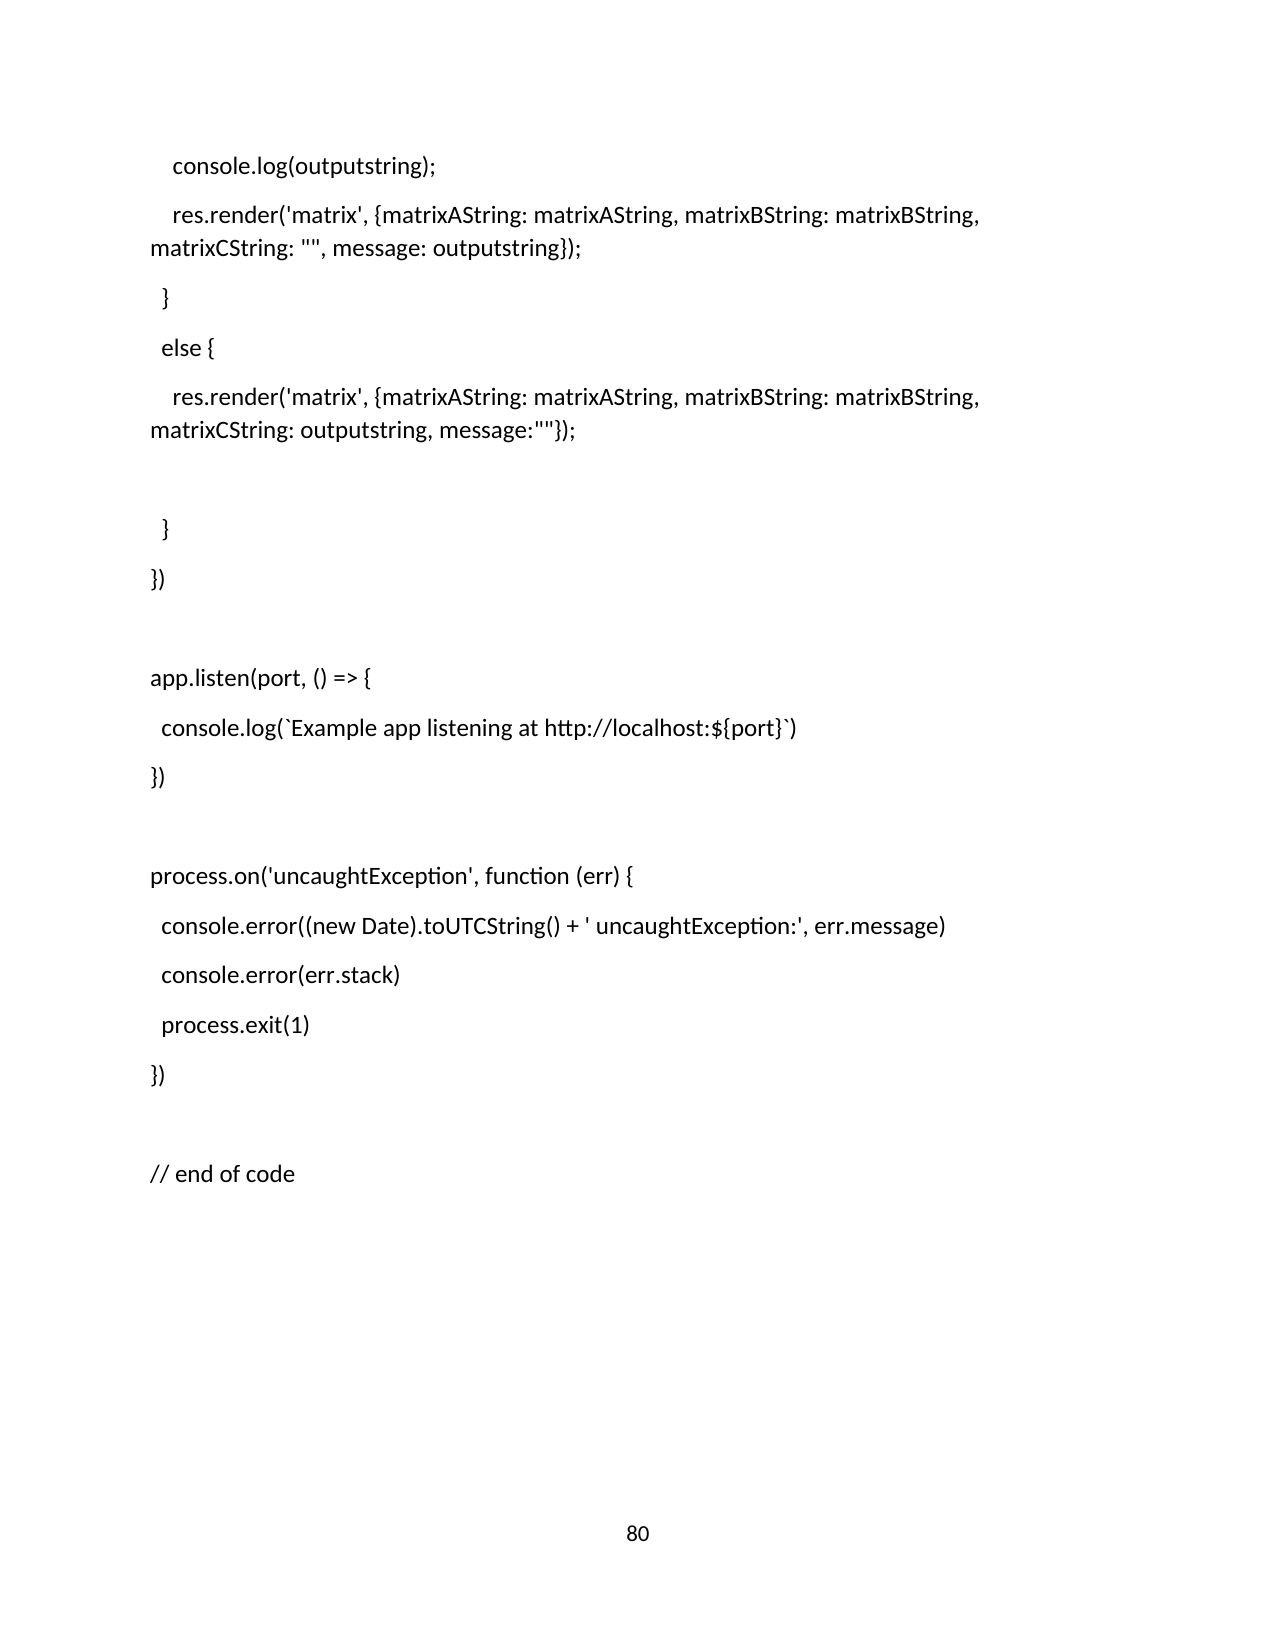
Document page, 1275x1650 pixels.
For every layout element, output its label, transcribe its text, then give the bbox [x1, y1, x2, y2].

text } [150, 282, 1125, 313]
text console.error((new Date).toUTCString() + ' uncaughtException:', err.message) [150, 910, 1125, 941]
text process.exit(1) [150, 1009, 1125, 1040]
text res.render('matrix', {matrixAString: matrixAString, matrixBString: matrixBString, matrixCString: "", message: outputstring}); [150, 199, 1125, 263]
text }) [150, 563, 1125, 593]
text process.on('uncaughtException', function (err) { [150, 860, 1125, 891]
text console.log(`Example app listening at http://localhost:${port}`) [150, 712, 1125, 742]
text app.listen(port, () => { [150, 662, 1125, 693]
text }) [150, 761, 1125, 792]
text res.render('matrix', {matrixAString: matrixAString, matrixBString: matrixBString, matrixCString: outputstring, message:""}); [150, 381, 1125, 445]
text console.log(outputstring); [150, 150, 1125, 181]
text }) [150, 1059, 1125, 1089]
text } [150, 513, 1125, 544]
text else { [150, 332, 1125, 362]
text console.error(err.stack) [150, 959, 1125, 990]
text // end of code [150, 1158, 1125, 1188]
